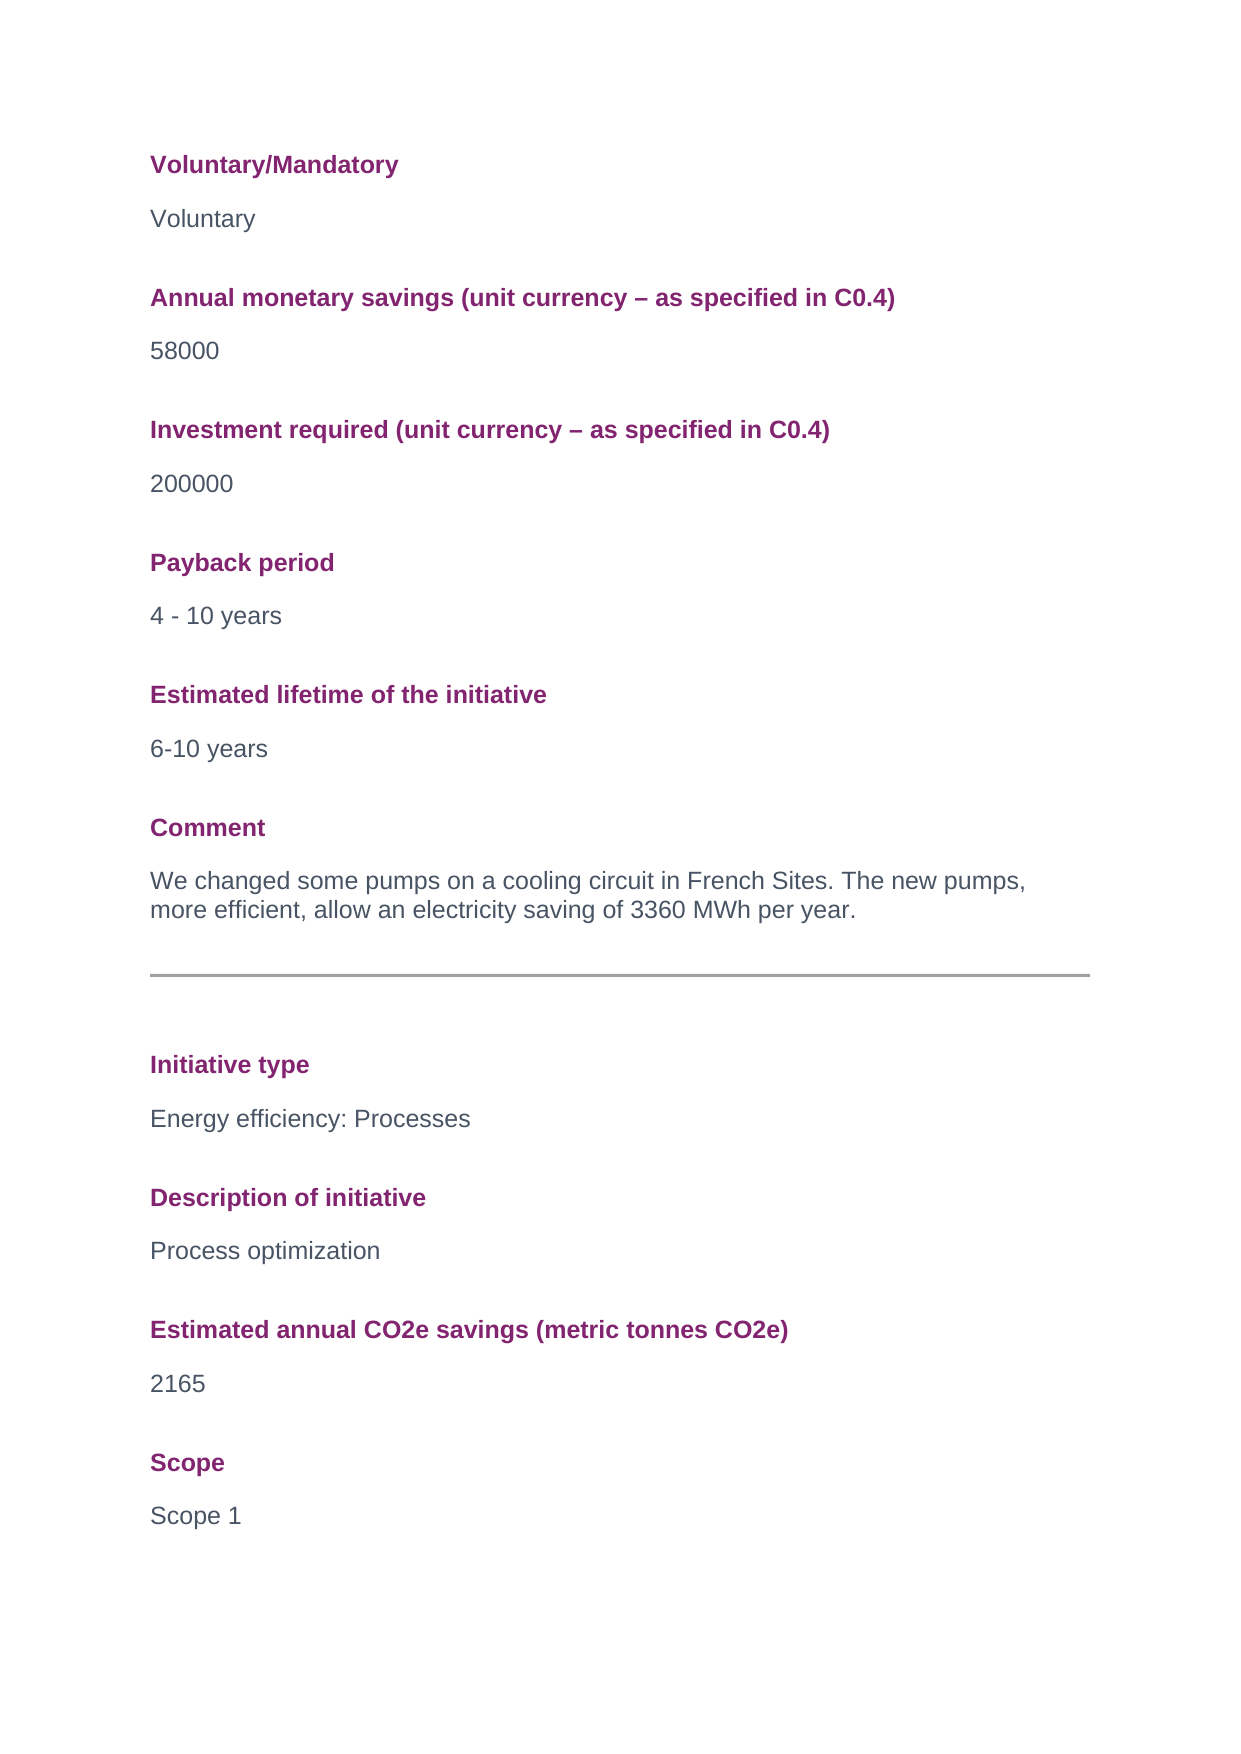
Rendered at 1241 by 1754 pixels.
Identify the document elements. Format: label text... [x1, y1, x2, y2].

subtitle Voluntary/Mandatory [150, 150, 1090, 179]
text 200000 [150, 469, 1090, 497]
subtitle Annual monetary savings (unit currency – as specified in C0.4) [150, 282, 1090, 311]
text 58000 [150, 336, 1090, 365]
text 6-10 years [150, 734, 1090, 762]
text We changed some pumps on a cooling circuit in French Sites. The new pumps, more efficient, allow an electricity saving of 3360 MWh per year. [150, 866, 1090, 924]
text Scope 1 [150, 1501, 1090, 1530]
subtitle Initiative type [150, 1050, 1090, 1079]
subtitle Payback period [150, 547, 1090, 576]
subtitle Estimated annual CO2e savings (metric tonnes CO2e) [150, 1315, 1090, 1344]
text 4 - 10 years [150, 601, 1090, 630]
subtitle Estimated lifetime of the initiative [150, 680, 1090, 709]
text Energy efficiency: Processes [150, 1104, 1090, 1133]
text Process optimization [150, 1236, 1090, 1265]
subtitle Investment required (unit currency – as specified in C0.4) [150, 415, 1090, 444]
subtitle Scope [150, 1448, 1090, 1476]
text Voluntary [150, 204, 1090, 232]
subtitle Description of initiative [150, 1183, 1090, 1211]
text 2165 [150, 1369, 1090, 1398]
subtitle Comment [150, 812, 1090, 841]
